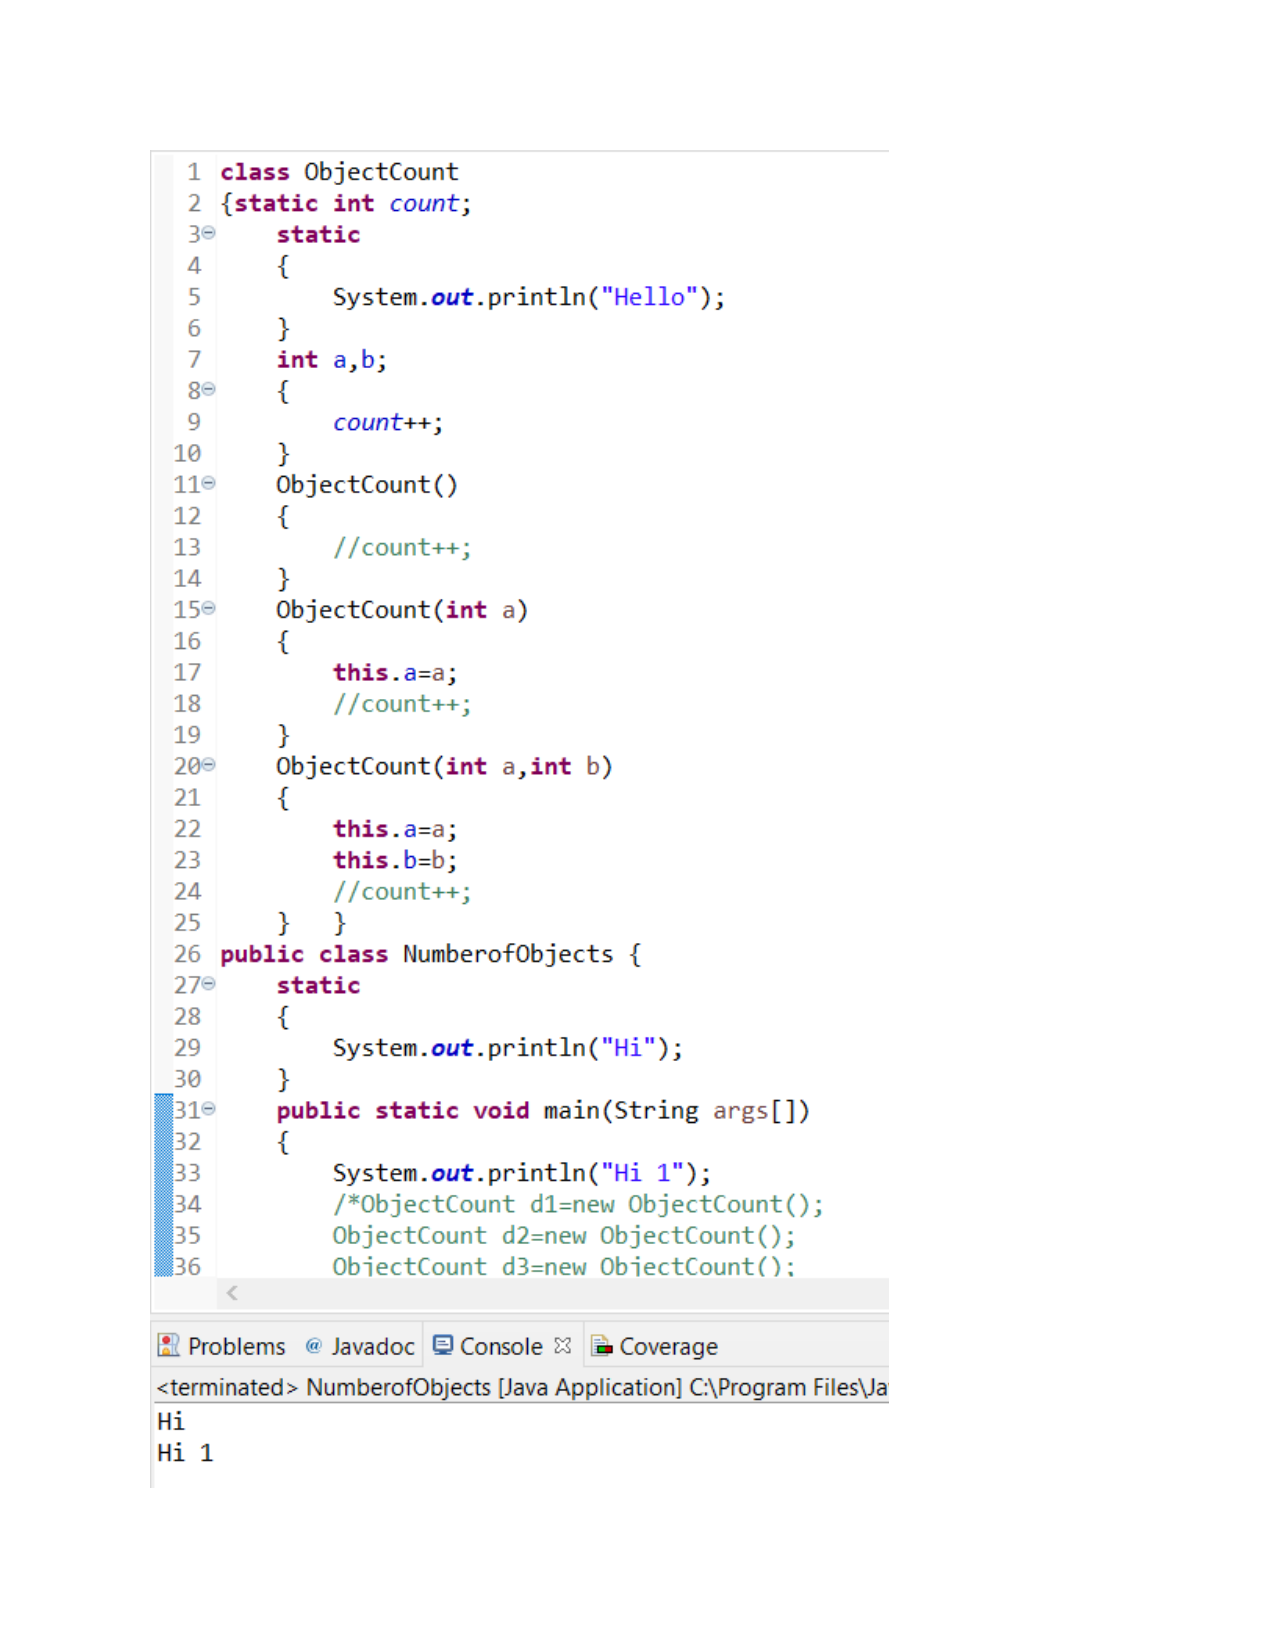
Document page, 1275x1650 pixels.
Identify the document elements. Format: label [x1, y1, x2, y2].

picture [150, 150, 889, 1488]
